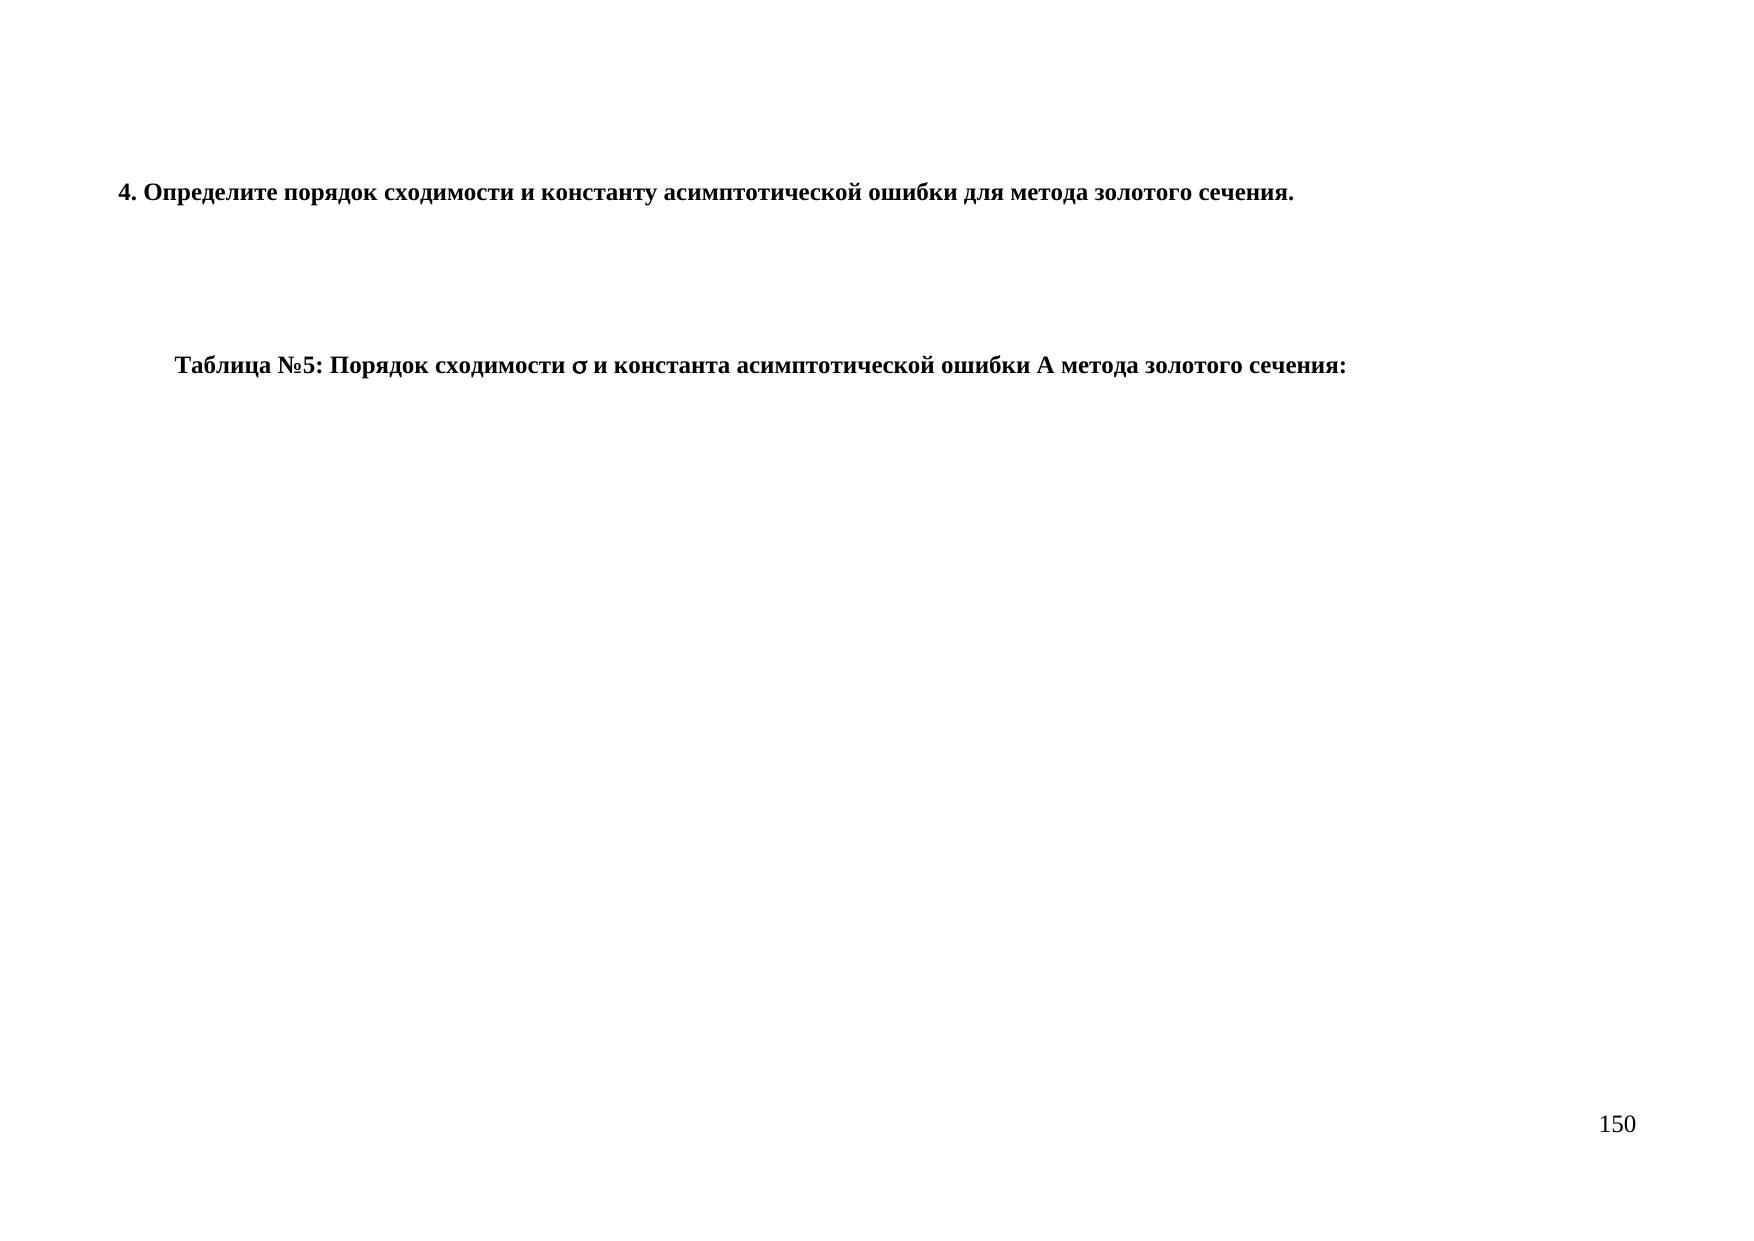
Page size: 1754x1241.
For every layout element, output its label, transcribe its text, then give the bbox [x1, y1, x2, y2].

text Таблица №5: Порядок сходимости и константа асимптотической ошибки А метода золотого сечения: [174, 350, 1636, 378]
subtitle 4. Определите порядок сходимости и константу асимптотической ошибки для метода золотого сечения. [118, 177, 1636, 206]
